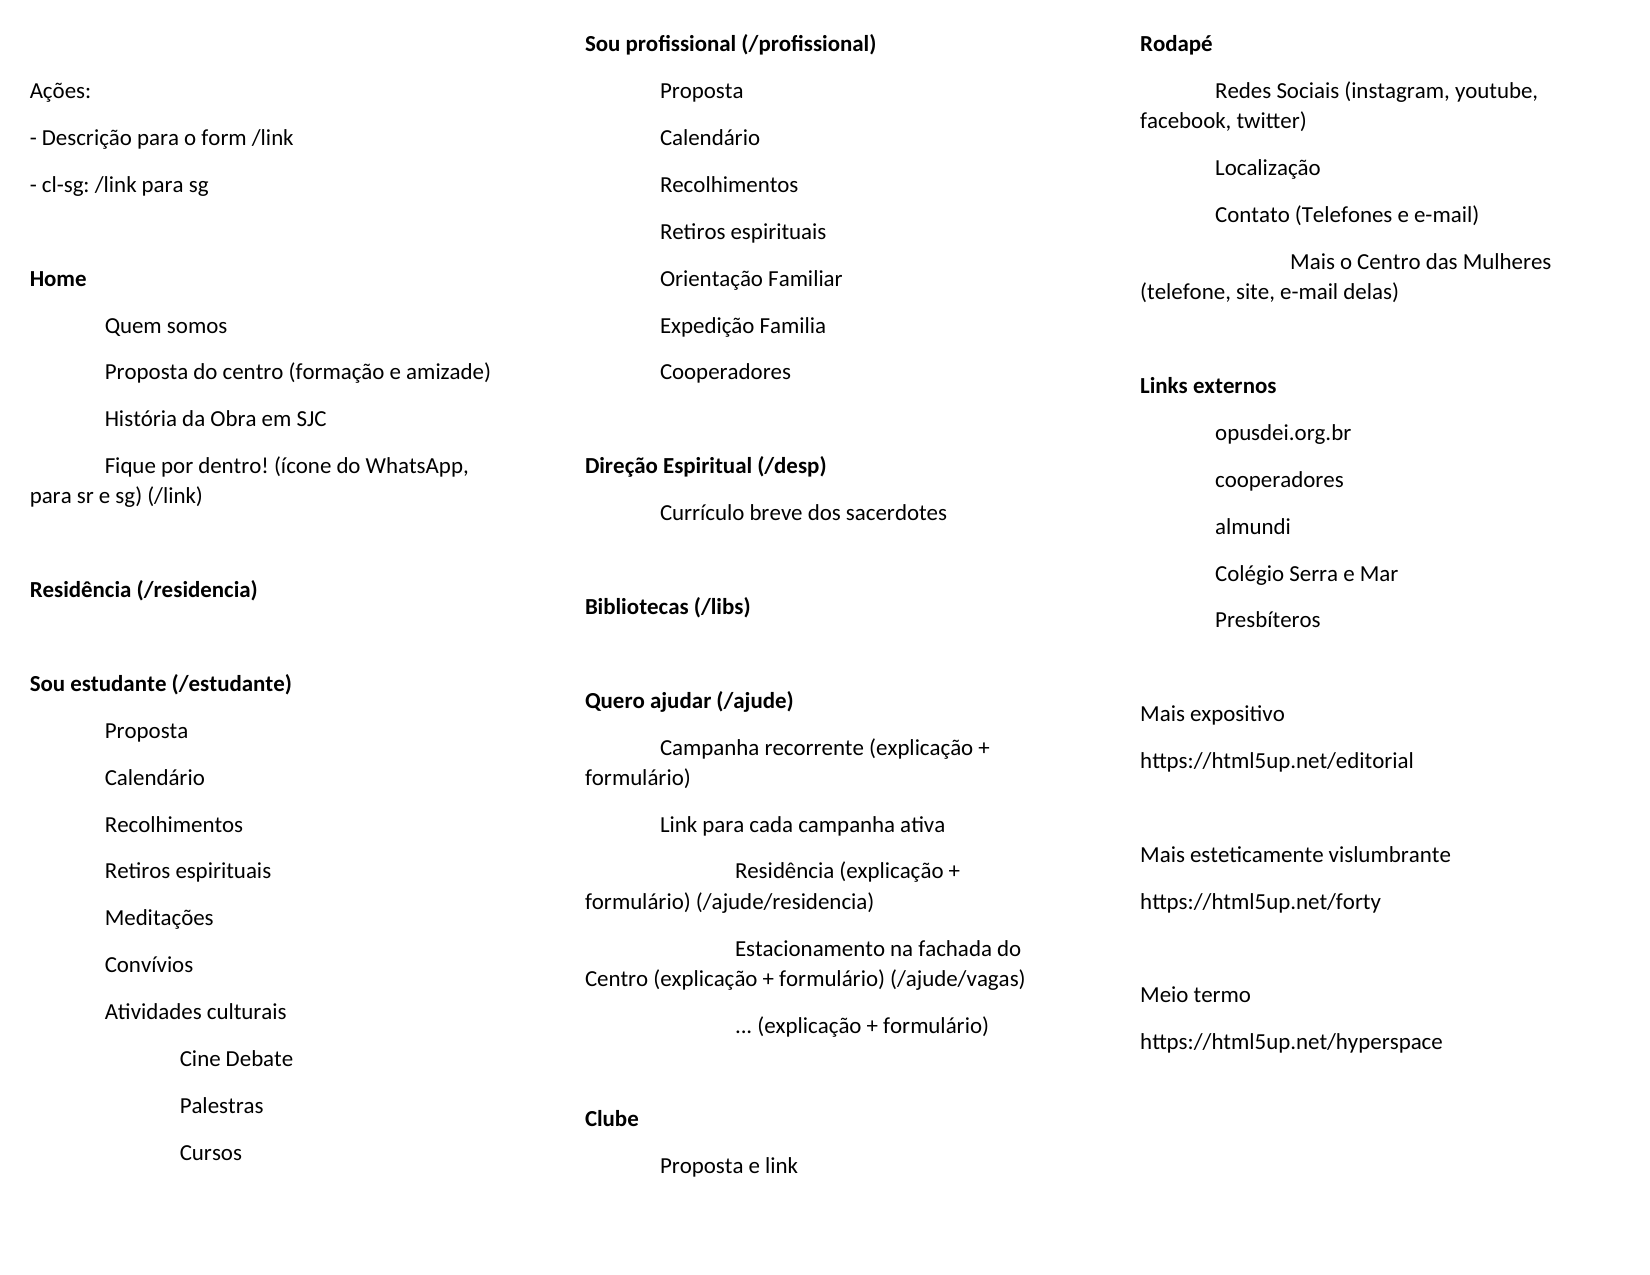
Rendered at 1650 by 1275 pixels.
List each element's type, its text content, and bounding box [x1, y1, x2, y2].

text https://html5up.net/forty [1140, 887, 1620, 915]
text Proposta [29, 716, 510, 744]
text Meditações [29, 903, 510, 932]
text Sou profissional (/profissional) [585, 29, 1065, 58]
text Estacionamento na fachada do Centro (explicação + formulário) (/ajude/vagas) [585, 934, 1065, 992]
text Clube [585, 1104, 1065, 1133]
text Palestras [29, 1091, 510, 1119]
text Mais esteticamente vislumbrante [1140, 840, 1620, 868]
text Localização [1140, 153, 1620, 182]
text Bibliotecas (/libs) [585, 592, 1065, 620]
text Ações: [29, 76, 510, 104]
text Orientação Familiar [585, 264, 1065, 292]
text - cl-sg: /link para sg [29, 170, 510, 198]
text opusdei.org.br [1140, 418, 1620, 446]
text Currículo breve dos sacerdotes [585, 498, 1065, 526]
text Retiros espirituais [585, 217, 1065, 245]
text Mais expositivo [1140, 699, 1620, 727]
text Residência (explicação + formulário) (/ajude/residencia) [585, 857, 1065, 915]
text https://html5up.net/hyperspace [1140, 1027, 1620, 1056]
text Redes Sociais (instagram, youtube, facebook, twitter) [1140, 76, 1620, 135]
text Cursos [29, 1138, 510, 1166]
text Sou estudante (/estudante) [29, 669, 510, 697]
text Atividades culturais [29, 997, 510, 1025]
text Meio termo [1140, 981, 1620, 1009]
text almundi [1140, 512, 1620, 540]
text Home [29, 264, 510, 292]
text Proposta e link [585, 1151, 1065, 1179]
text Calendário [29, 763, 510, 791]
text Quero ajudar (/ajude) [585, 686, 1065, 714]
text Cine Debate [29, 1044, 510, 1072]
text Expedição Familia [585, 311, 1065, 339]
text Recolhimentos [29, 810, 510, 838]
text Quem somos [29, 311, 510, 339]
text Rodapé [1140, 29, 1620, 58]
text - Descrição para o form /link [29, 123, 510, 151]
text Retiros espirituais [29, 857, 510, 885]
text Fique por dentro! (ícone do WhatsApp, para sr e sg) (/link) [29, 451, 510, 510]
text Mais o Centro das Mulheres (telefone, site, e-mail delas) [1140, 247, 1620, 306]
text Recolhimentos [585, 170, 1065, 198]
text https://html5up.net/editorial [1140, 746, 1620, 774]
text Contato (Telefones e e-mail) [1140, 200, 1620, 228]
text Link para cada campanha ativa [585, 810, 1065, 838]
text Residência (/residencia) [29, 575, 510, 603]
text Cooperadores [585, 358, 1065, 386]
text Proposta [585, 76, 1065, 104]
text Convívios [29, 950, 510, 978]
text ... (explicação + formulário) [585, 1011, 1065, 1039]
text História da Obra em SJC [29, 404, 510, 433]
text cooperadores [1140, 465, 1620, 493]
text Calendário [585, 123, 1065, 151]
text Campanha recorrente (explicação + formulário) [585, 733, 1065, 791]
text Colégio Serra e Mar [1140, 559, 1620, 587]
text Proposta do centro (formação e amizade) [29, 358, 510, 386]
text Direção Espiritual (/desp) [585, 451, 1065, 479]
text Links externos [1140, 371, 1620, 399]
text Presbíteros [1140, 606, 1620, 634]
